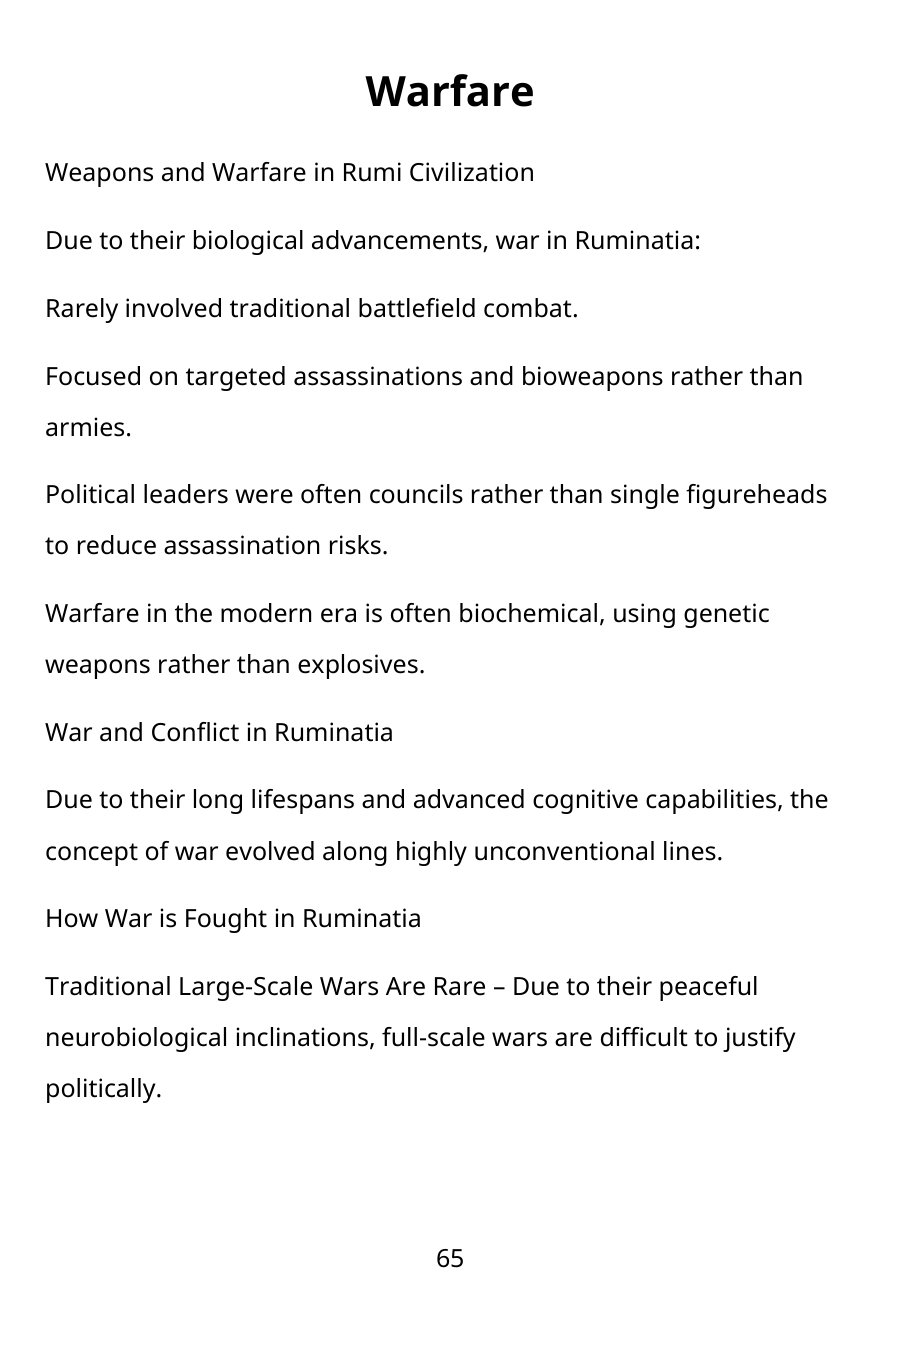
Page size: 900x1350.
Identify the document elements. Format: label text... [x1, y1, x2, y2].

text Warfare in the modern era is often biochemical, using genetic weapons rather than explosives. [45, 596, 855, 681]
text Traditional Large-Scale Wars Are Rare – Due to their peaceful neurobiological inclinations, full-scale wars are difficult to justify politically. [45, 969, 855, 1105]
text How War is Fought in Ruminatia [45, 901, 855, 935]
subtitle Warfare [45, 62, 855, 118]
text Weapons and Warfare in Rumi Civilization [45, 155, 855, 189]
text War and Conflict in Ruminatia [45, 714, 855, 748]
text Due to their long lifespans and advanced cognitive capabilities, the concept of war evolved along highly unconventional lines. [45, 782, 855, 867]
text Rarely involved traditional battlefield combat. [45, 291, 855, 324]
text Due to their biological advancements, war in Ruminatia: [45, 223, 855, 257]
text Focused on targeted assassinations and bioweapons rather than armies. [45, 358, 855, 443]
text Political leaders were often councils rather than single figureheads to reduce assassination risks. [45, 477, 855, 562]
